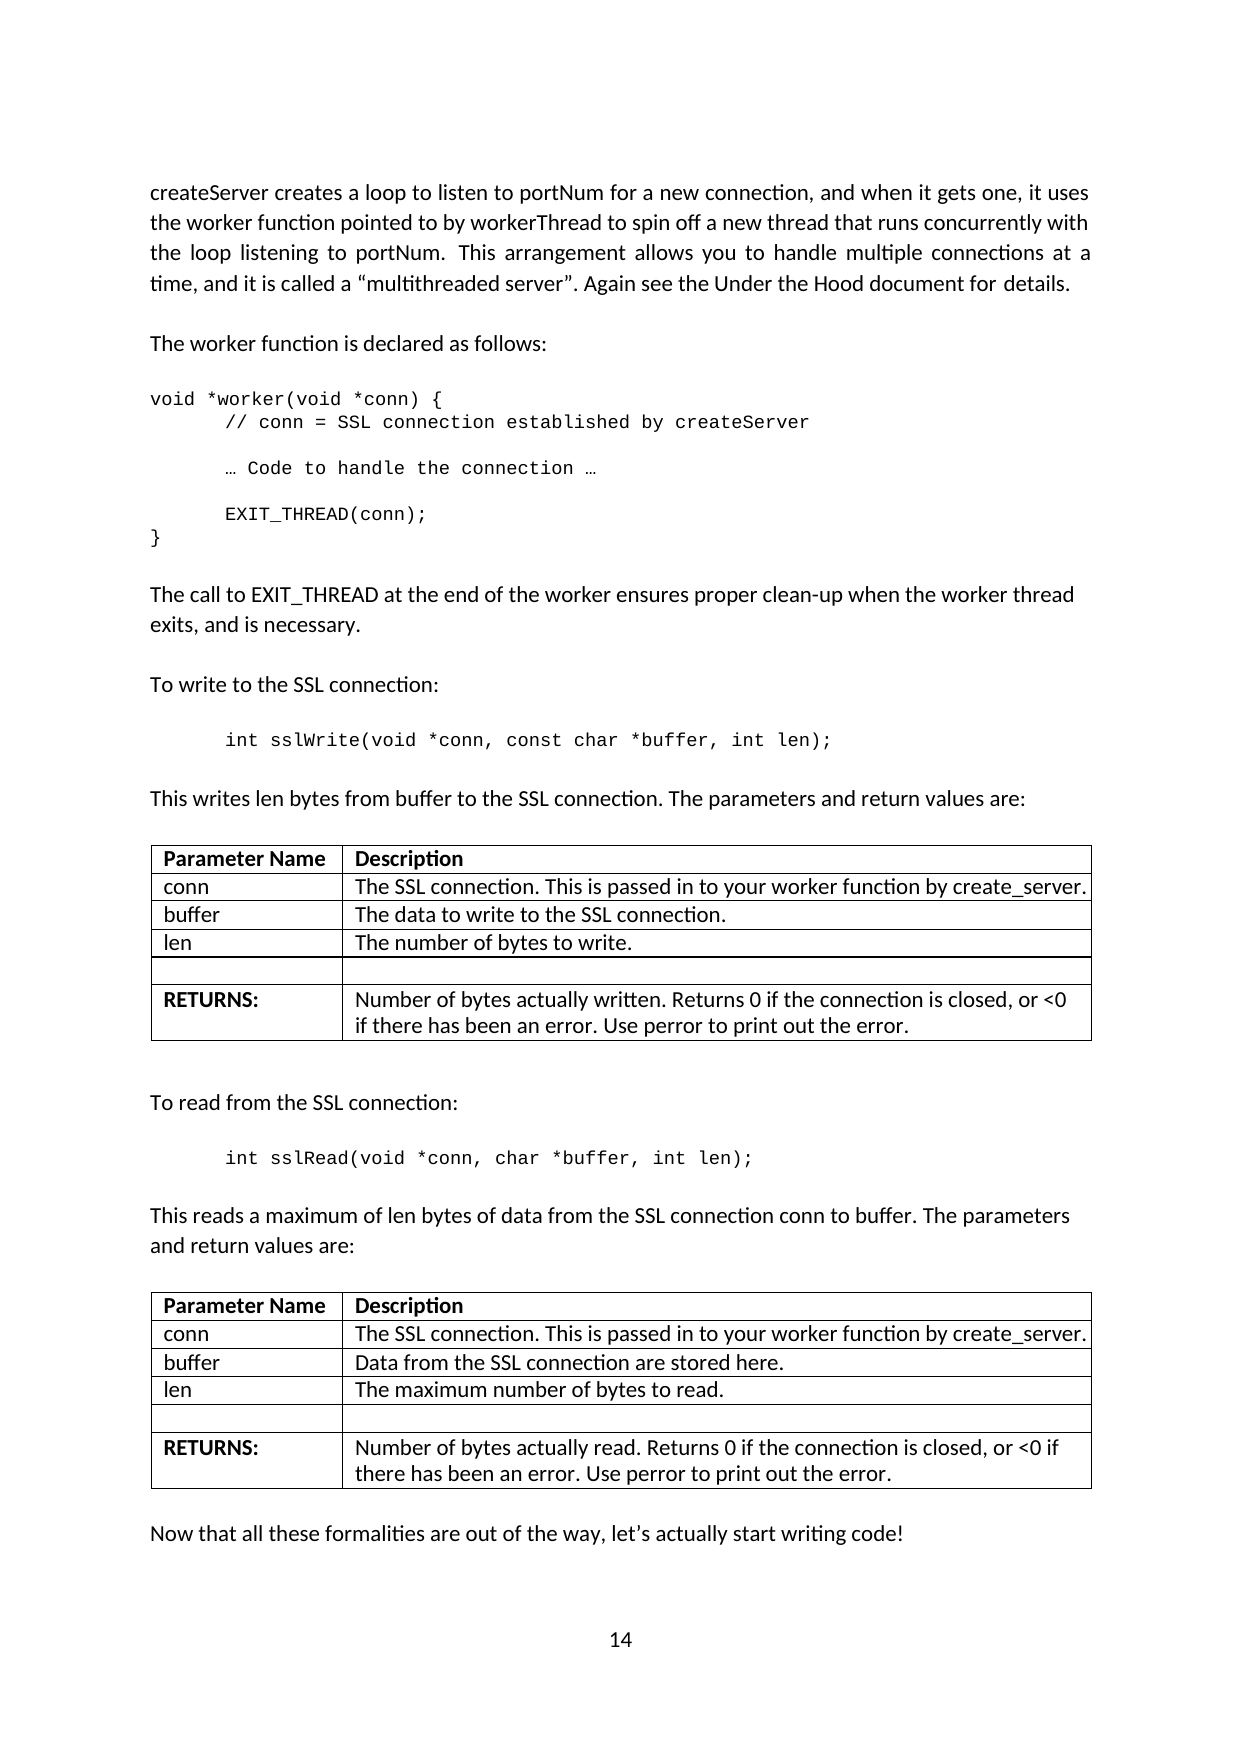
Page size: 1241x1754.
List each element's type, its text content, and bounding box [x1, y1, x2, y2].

table_cell The data to write to the SSL connection. [343, 901, 1091, 928]
table_header Parameter Name [152, 1293, 342, 1320]
table_cell conn [152, 874, 342, 900]
text } [150, 527, 1176, 549]
text To write to the SSL connection: [150, 670, 1176, 698]
table_header Parameter Name [152, 846, 342, 872]
text EXIT_THREAD(conn); [225, 504, 1176, 526]
table_cell conn [152, 1321, 342, 1348]
text void *worker(void *conn) { [150, 390, 1176, 411]
table_header Description [343, 1293, 1091, 1320]
table_cell [343, 958, 1091, 984]
table_cell [343, 1405, 1091, 1432]
table_cell len [152, 1377, 342, 1404]
table_cell RETURNS: [152, 985, 342, 1040]
text int sslRead(void *conn, char *buffer, int len); [225, 1149, 1176, 1170]
table_cell The SSL connection. This is passed in to your worker function by create_server. [343, 874, 1091, 900]
table_cell RETURNS: [152, 1433, 342, 1488]
table_cell buffer [152, 901, 342, 928]
text The worker function is declared as follows: [150, 329, 1176, 357]
text This writes len bytes from buffer to the SSL connection. The parameters and return values are: [150, 784, 1176, 812]
table_cell Number of bytes actually written. Returns 0 if the connection is closed, or <0 if there has been an error. Use perror to print out the error. [343, 985, 1091, 1040]
table_cell The maximum number of bytes to read. [343, 1377, 1091, 1404]
text Now that all these formalities are out of the way, let’s actually start writing code! [150, 1519, 1176, 1547]
table_cell len [152, 930, 342, 956]
text createServer creates a loop to listen to portNum for a new connection, and when it gets one, it uses the worker function pointed to by workerThread to spin off a new thread that runs concurrently with the loop listening to portNum. This arrangement allows you to handle multiple connections at a time, and it is called a “multithreaded server”. Again see the Under the Hood document for details. [150, 178, 1091, 297]
table_header Description [343, 846, 1091, 872]
table_cell [152, 1405, 342, 1432]
text … Code to handle the connection … [225, 458, 1176, 480]
table_cell Data from the SSL connection are stored here. [343, 1349, 1091, 1376]
table_cell The number of bytes to write. [343, 930, 1091, 956]
text This reads a maximum of len bytes of data from the SSL connection conn to buffer. The parameters and return values are: [150, 1201, 1101, 1259]
text To read from the SSL connection: [150, 1088, 1176, 1116]
text int sslWrite(void *conn, const char *buffer, int len); [225, 731, 1176, 752]
text The call to EXIT_THREAD at the end of the worker ensures proper clean-up when the worker thread exits, and is necessary. [150, 580, 1101, 638]
table_cell The SSL connection. This is passed in to your worker function by create_server. [343, 1321, 1091, 1348]
table_cell [152, 958, 342, 984]
table_cell Number of bytes actually read. Returns 0 if the connection is closed, or <0 if there has been an error. Use perror to print out the error. [343, 1433, 1091, 1488]
table_cell buffer [152, 1349, 342, 1376]
text // conn = SSL connection established by createServer [225, 413, 1176, 434]
